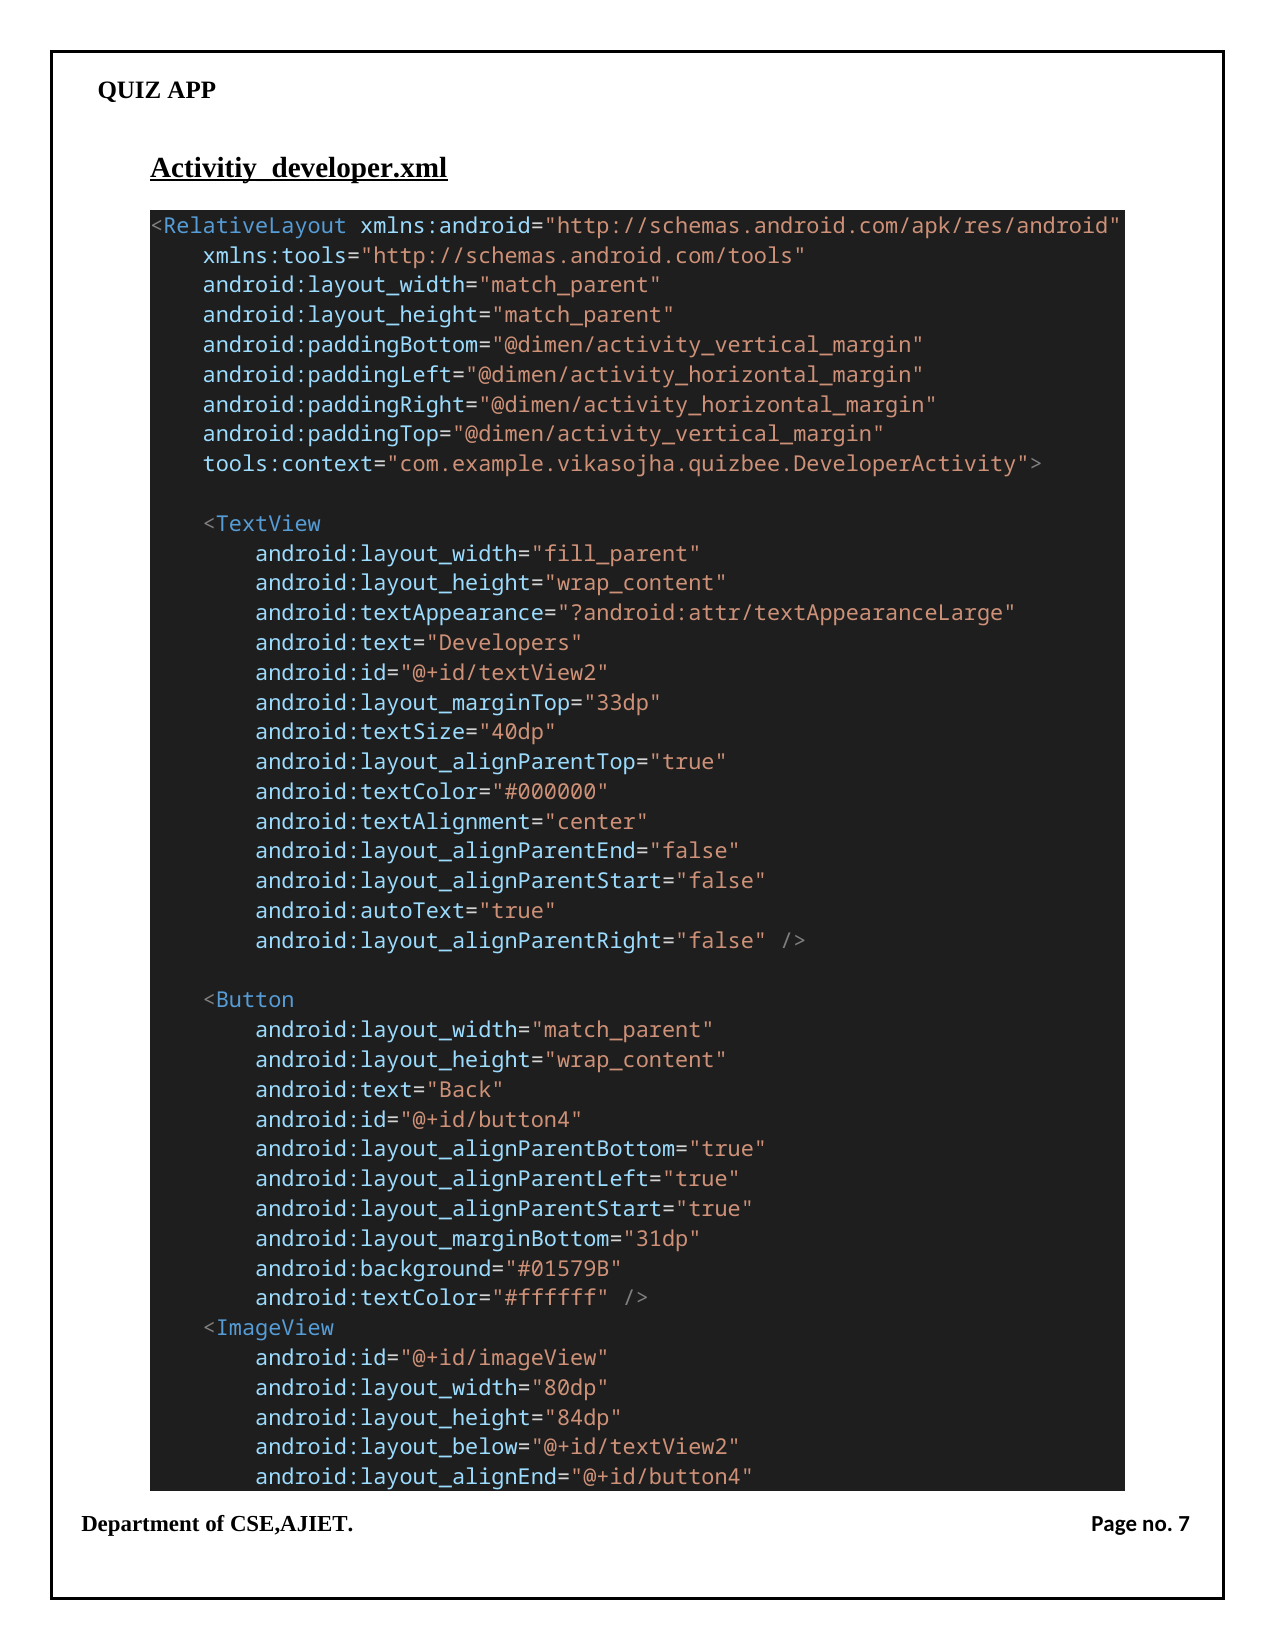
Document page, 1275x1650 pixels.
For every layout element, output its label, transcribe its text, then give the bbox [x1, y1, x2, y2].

text android:background="#01579B" [150, 1253, 1125, 1282]
text android:textSize="40dp" [150, 716, 1125, 746]
text android:text="Back" [150, 1074, 1125, 1104]
text android:layout_width="match_parent" [150, 1014, 1125, 1044]
text <RelativeLayout xmlns:android="http://schemas.android.com/apk/res/android" [150, 210, 1125, 240]
text android:textColor="#000000" [150, 776, 1125, 806]
text android:layout_marginBottom="31dp" [150, 1223, 1125, 1253]
text android:id="@+id/imageView" [150, 1342, 1125, 1372]
text android:id="@+id/button4" [150, 1104, 1125, 1133]
text tools:context="com.example.vikasojha.quizbee.DeveloperActivity"> [150, 448, 1125, 478]
text android:paddingLeft="@dimen/activity_horizontal_margin" [150, 359, 1125, 389]
text android:layout_alignParentTop="true" [150, 746, 1125, 776]
text android:autoText="true" [150, 895, 1125, 925]
text android:layout_alignParentBottom="true" [150, 1133, 1125, 1163]
text android:layout_marginTop="33dp" [150, 687, 1125, 716]
text xmlns:tools="http://schemas.android.com/tools" [150, 240, 1125, 269]
text android:layout_height="wrap_content" [150, 567, 1125, 597]
text android:text="Developers" [150, 627, 1125, 657]
text android:layout_alignParentStart="false" [150, 865, 1125, 895]
text android:layout_height="84dp" [150, 1402, 1125, 1431]
text android:textAppearance="?android:attr/textAppearanceLarge" [150, 597, 1125, 627]
text android:layout_width="fill_parent" [150, 538, 1125, 567]
text <Button [150, 984, 1125, 1014]
text android:paddingTop="@dimen/activity_vertical_margin" [150, 418, 1125, 448]
text android:paddingRight="@dimen/activity_horizontal_margin" [150, 389, 1125, 418]
text android:layout_height="wrap_content" [150, 1044, 1125, 1074]
text <TextView [150, 508, 1125, 538]
text android:layout_below="@+id/textView2" [150, 1431, 1125, 1461]
text android:layout_alignParentEnd="false" [150, 836, 1125, 865]
text android:layout_alignEnd="@+id/button4" [150, 1461, 1125, 1491]
text android:textAlignment="center" [150, 806, 1125, 836]
text android:textColor="#ffffff" /> [150, 1282, 1125, 1312]
text android:layout_alignParentLeft="true" [150, 1163, 1125, 1193]
text <ImageView [150, 1312, 1125, 1342]
text android:id="@+id/textView2" [150, 657, 1125, 687]
text android:layout_width="match_parent" [150, 269, 1125, 299]
text android:layout_alignParentStart="true" [150, 1193, 1125, 1223]
text android:paddingBottom="@dimen/activity_vertical_margin" [150, 329, 1125, 359]
text android:layout_height="match_parent" [150, 299, 1125, 329]
text Activitiy_developer.xml [150, 150, 1125, 183]
text android:layout_width="80dp" [150, 1372, 1125, 1402]
text android:layout_alignParentRight="false" /> [150, 925, 1125, 955]
